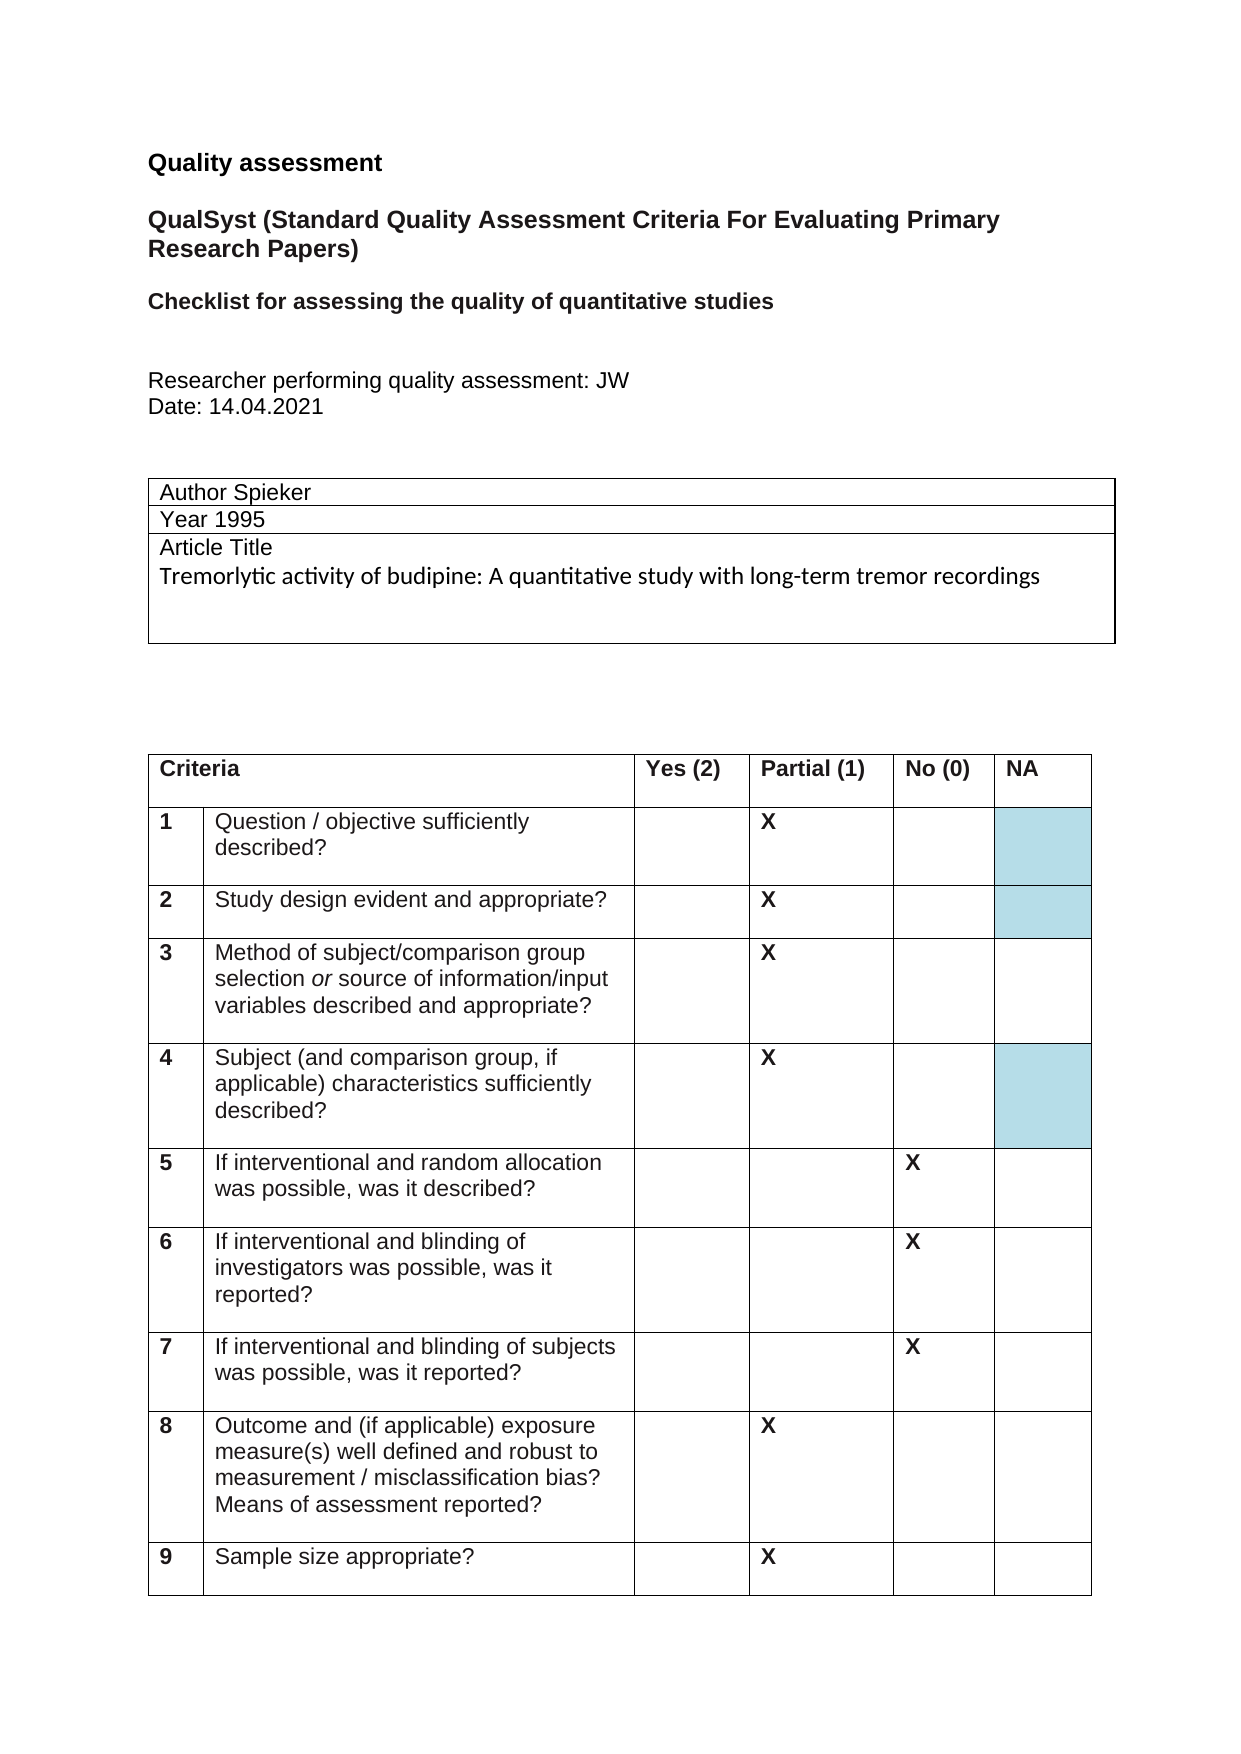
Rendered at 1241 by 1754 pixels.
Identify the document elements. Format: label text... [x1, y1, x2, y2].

table_cell [995, 1044, 1091, 1148]
table_cell X [750, 1412, 893, 1542]
table_cell 5 [149, 1149, 203, 1227]
table_cell X [750, 939, 893, 1043]
table_cell If interventional and blinding of investigators was possible, was it reported? [204, 1228, 634, 1332]
text Quality assessment [148, 148, 1093, 176]
table_header Author Spieker [149, 479, 1114, 505]
table_cell 1 [149, 808, 203, 885]
table_cell 2 [149, 886, 203, 938]
table_cell [995, 886, 1091, 938]
table_cell [995, 939, 1091, 1043]
table_cell [995, 808, 1091, 885]
table_cell [635, 808, 749, 885]
table_cell Article Title Tremorlytic activity of budipine: A quantitative study with long-term tremor recordings [149, 534, 1114, 643]
table_cell [635, 1543, 749, 1594]
table_cell Study design evident and appropriate? [204, 886, 634, 938]
table_cell X [894, 1149, 994, 1227]
table_cell 9 [149, 1543, 203, 1594]
table_header Yes (2) [635, 755, 749, 807]
table_cell [894, 939, 994, 1043]
table_cell X [750, 886, 893, 938]
table_cell Outcome and (if applicable) exposure measure(s) well defined and robust to measurement / misclassification bias? Means of assessment reported? [204, 1412, 634, 1542]
table_cell [635, 1044, 749, 1148]
text Researcher performing quality assessment: JW [148, 367, 1093, 393]
table_cell X [750, 1044, 893, 1148]
table_cell [750, 1333, 893, 1411]
table_cell [635, 886, 749, 938]
table_cell 3 [149, 939, 203, 1043]
table_cell [635, 1412, 749, 1542]
table_cell [750, 1149, 893, 1227]
table_cell Question / objective sufficiently described? [204, 808, 634, 885]
table_cell 6 [149, 1228, 203, 1332]
table_cell Sample size appropriate? [204, 1543, 634, 1594]
table_cell Year 1995 [149, 506, 1114, 533]
table_cell Method of subject/comparison group selection or source of information/input variables described and appropriate? [204, 939, 634, 1043]
table_cell [635, 939, 749, 1043]
table_cell [635, 1228, 749, 1332]
table_cell X [894, 1228, 994, 1332]
text Date: 14.04.2021 [148, 393, 1093, 419]
table_cell [995, 1228, 1091, 1332]
table_cell [995, 1149, 1091, 1227]
table_header Partial (1) [750, 755, 893, 807]
table_cell If interventional and blinding of subjects was possible, was it reported? [204, 1333, 634, 1411]
table_cell 8 [149, 1412, 203, 1542]
table_cell X [894, 1333, 994, 1411]
table_cell [995, 1333, 1091, 1411]
table_cell [635, 1149, 749, 1227]
table_cell X [750, 1543, 893, 1594]
table_header Criteria [149, 755, 634, 807]
table_header NA [995, 755, 1091, 807]
table_cell [894, 886, 994, 938]
table_cell 7 [149, 1333, 203, 1411]
text QualSyst (Standard Quality Assessment Criteria For Evaluating Primary Research Papers) [148, 205, 1093, 263]
table_cell Subject (and comparison group, if applicable) characteristics sufficiently described? [204, 1044, 634, 1148]
table_cell [995, 1412, 1091, 1542]
table_cell [894, 1412, 994, 1542]
table_cell [894, 808, 994, 885]
table_cell [894, 1044, 994, 1148]
table_cell 4 [149, 1044, 203, 1148]
table_cell X [750, 808, 893, 885]
table_cell If interventional and random allocation was possible, was it described? [204, 1149, 634, 1227]
table_cell [894, 1543, 994, 1594]
table_cell [750, 1228, 893, 1332]
table_cell [635, 1333, 749, 1411]
table_header No (0) [894, 755, 994, 807]
table_cell [995, 1543, 1091, 1594]
text Checklist for assessing the quality of quantitative studies [148, 288, 1093, 314]
